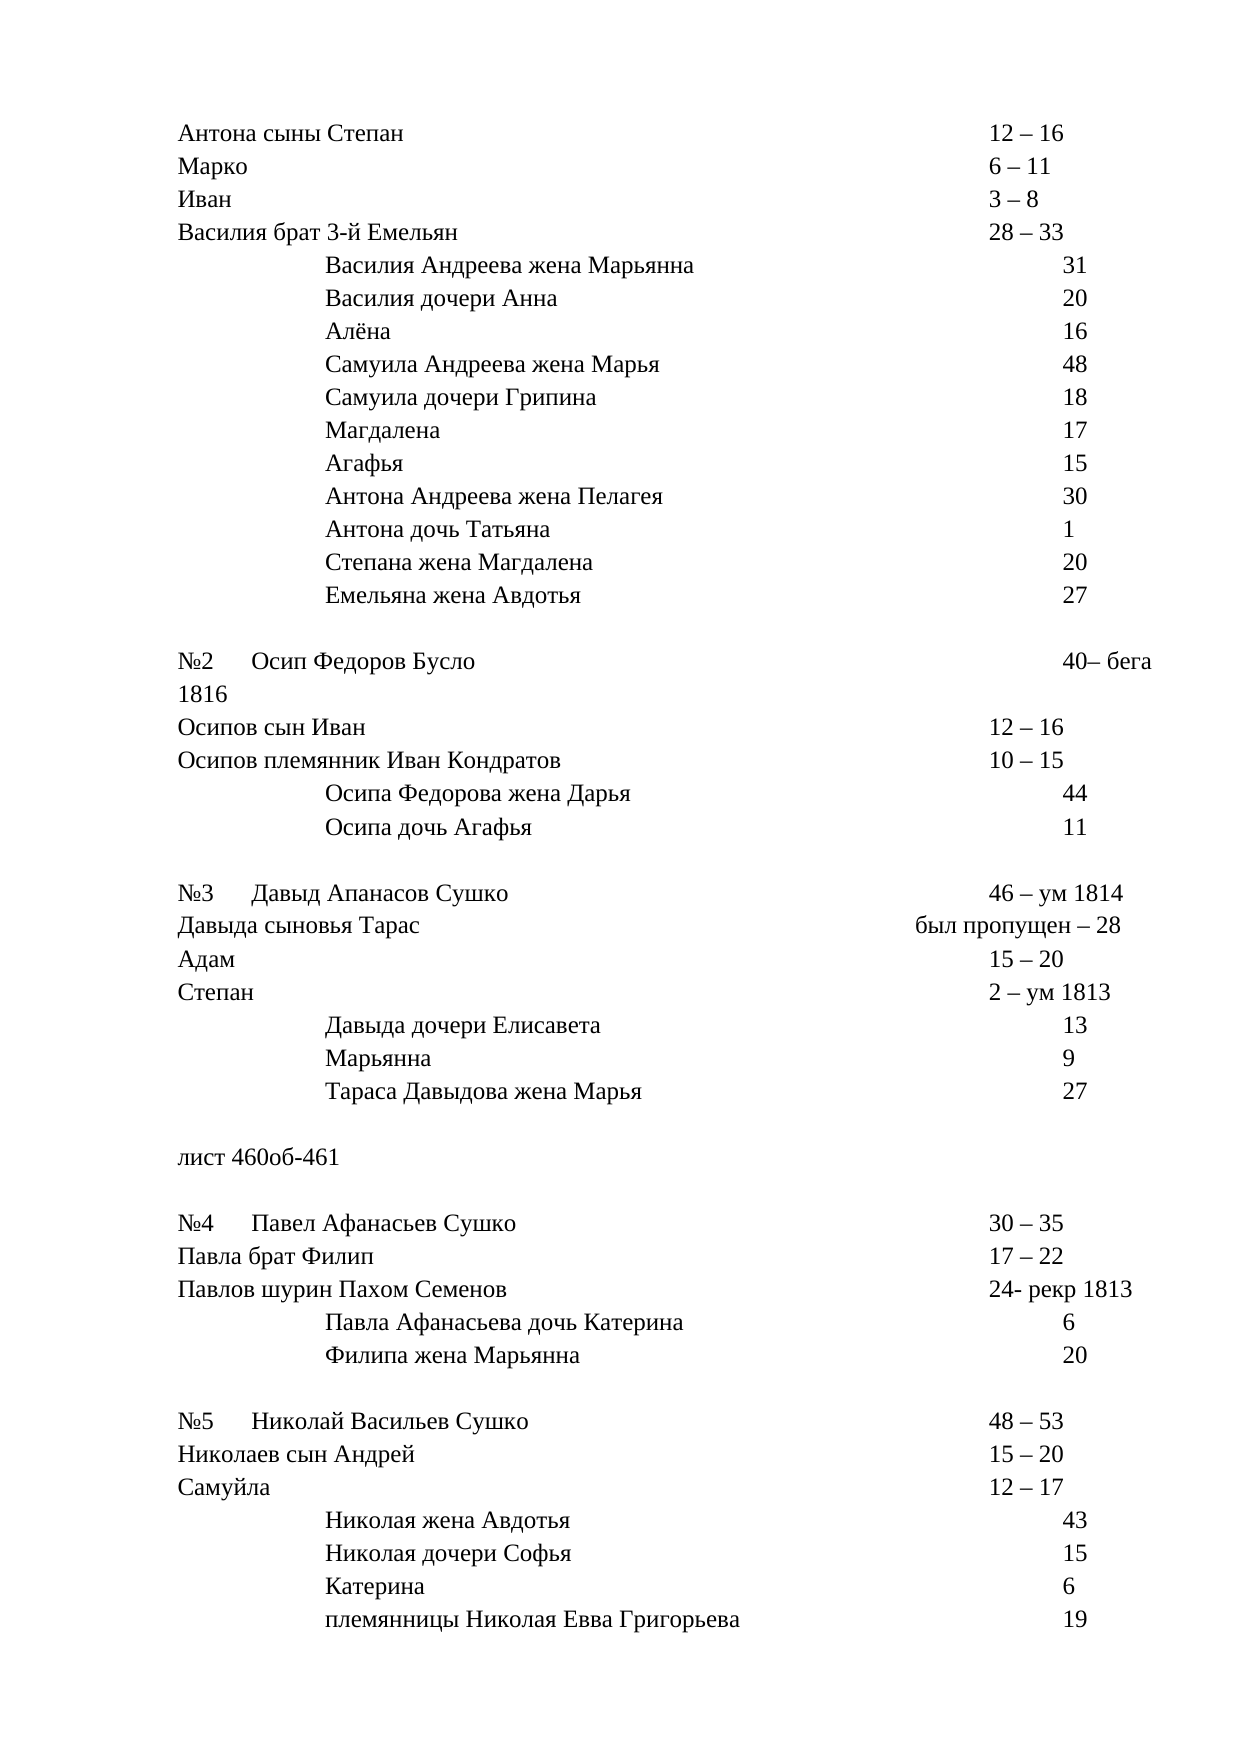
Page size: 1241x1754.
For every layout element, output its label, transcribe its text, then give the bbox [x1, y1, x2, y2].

text Антона дочь Татьяна 1 [177, 514, 1152, 543]
text Тараса Давыдова жена Марья 27 [177, 1076, 1152, 1104]
text Агафья 15 [177, 448, 1152, 477]
text №3 Давыд Апанасов Сушко 46 – ум 1814 [177, 878, 1152, 906]
text племянницы Николая Евва Григорьева 19 [177, 1604, 1152, 1633]
text Осипа дочь Агафья 11 [177, 812, 1152, 840]
text Осипа Федорова жена Дарья 44 [177, 778, 1152, 807]
text Самуила дочери Грипина 18 [177, 382, 1152, 411]
text Степана жена Магдалена 20 [177, 547, 1152, 576]
text Филипа жена Марьянна 20 [177, 1340, 1152, 1369]
text Василия Андреева жена Марьянна 31 [177, 250, 1152, 279]
text Самуйла 12 – 17 [177, 1472, 1152, 1501]
text Николая дочери Софья 15 [177, 1538, 1152, 1567]
text Павла Афанасьева дочь Катерина 6 [177, 1307, 1152, 1336]
text Иван 3 – 8 [177, 184, 1152, 213]
text Степан 2 – ум 1813 [177, 977, 1152, 1005]
text Емельяна жена Авдотья 27 [177, 580, 1152, 609]
text Адам 15 – 20 [177, 944, 1152, 972]
text Антона сыны Степан 12 – 16 [177, 118, 1152, 147]
text Марко 6 – 11 [177, 151, 1152, 180]
text Николаев сын Андрей 15 – 20 [177, 1439, 1152, 1468]
text Магдалена 17 [177, 415, 1152, 444]
text Осипов сын Иван 12 – 16 [177, 712, 1152, 741]
text Антона Андреева жена Пелагея 30 [177, 481, 1152, 510]
text лист 460об-461 [177, 1142, 1152, 1171]
text Василия брат 3-й Емельян 28 – 33 [177, 217, 1152, 246]
text Павлов шурин Пахом Семенов 24- рекр 1813 [177, 1274, 1152, 1303]
text Павла брат Филип 17 – 22 [177, 1241, 1152, 1269]
text Катерина 6 [177, 1571, 1152, 1600]
text Самуила Андреева жена Марья 48 [177, 349, 1152, 378]
text Осипов племянник Иван Кондратов 10 – 15 [177, 746, 1152, 774]
text Алёна 16 [177, 316, 1152, 345]
text Василия дочери Анна 20 [177, 283, 1152, 312]
text Николая жена Авдотья 43 [177, 1505, 1152, 1534]
text №5 Николай Васильев Сушко 48 – 53 [177, 1406, 1152, 1435]
text №4 Павел Афанасьев Сушко 30 – 35 [177, 1208, 1152, 1237]
text Давыда сыновья Тарас был пропущен – 28 [177, 911, 1152, 939]
text №2 Осип Федоров Бусло 40– бега 1816 [177, 646, 1152, 708]
text Марьянна 9 [177, 1043, 1152, 1071]
text Давыда дочери Елисавета 13 [177, 1010, 1152, 1038]
